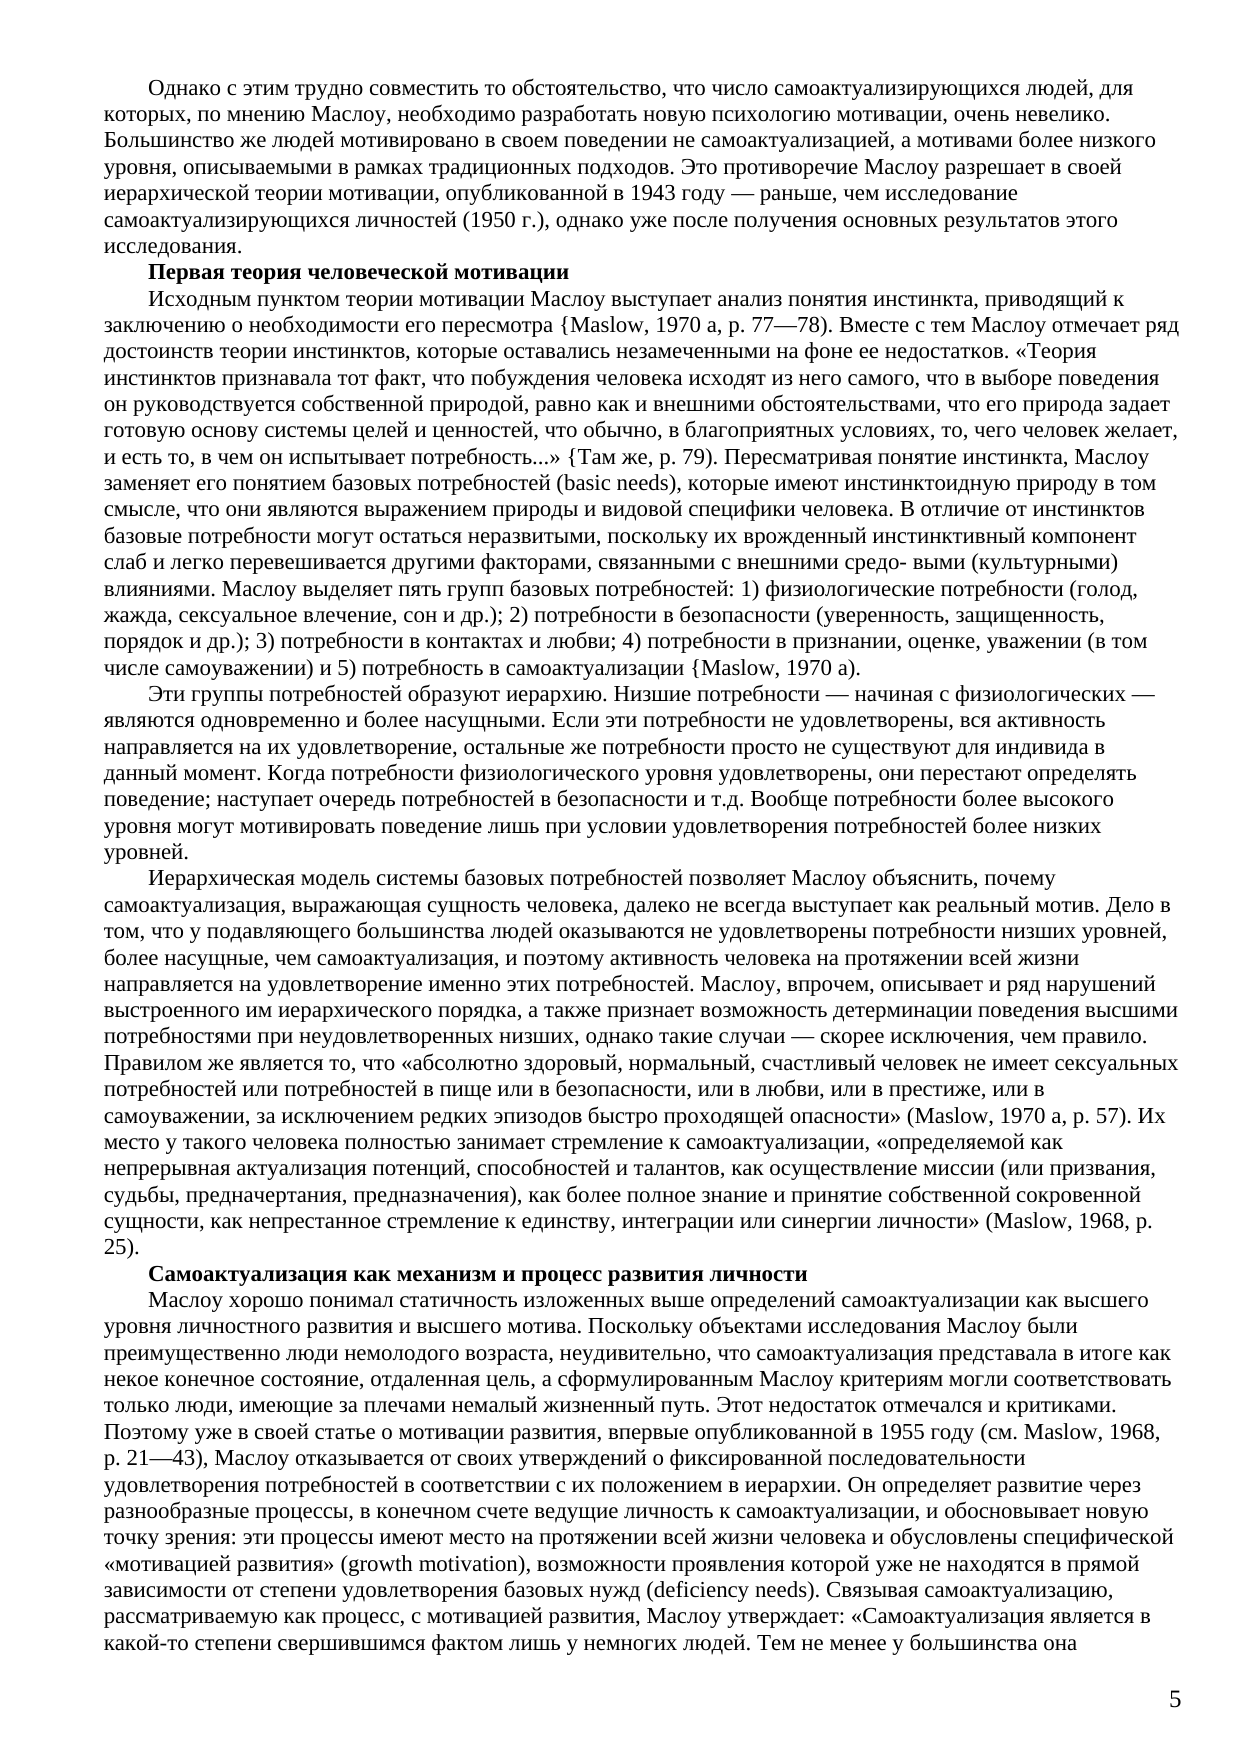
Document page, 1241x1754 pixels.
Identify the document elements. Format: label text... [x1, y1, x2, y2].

text Однако с этим трудно совместить то обстоятельство, что число самоактуализирующихся людей, для которых, по мнению Маслоу, необходимо разработать новую психологию мотивации, очень невелико. Большинство же людей мотивировано в своем поведении не самоактуализацией, а мотивами более низкого уровня, описываемыми в рамках традиционных подходов. Это противоречие Маслоу разрешает в своей иерархической теории мотивации, опубликованной в 1943 году — раньше, чем исследование самоактуализирующихся личностей (1950 г.), однако уже после получения основных результатов этого исследования. [103, 74, 1181, 258]
text Иерархическая модель системы базовых потребностей позволяет Маслоу объяснить, почему самоактуализация, выражающая сущность человека, далеко не всегда выступает как реальный мотив. Дело в том, что у подавляющего большинства людей оказываются не удовлетворены потребности низших уровней, более насущные, чем самоактуализация, и поэтому активность человека на протяжении всей жизни направляется на удовлетворение именно этих потребностей. Маслоу, впрочем, описывает и ряд нарушений выстроенного им иерархического порядка, а также признает возможность детерминации поведения высшими потребностями при неудовлетворенных низших, однако такие случаи — скорее исключения, чем правило. Правилом же является то, что «абсолютно здоровый, нормальный, счастливый человек не имеет сексуальных потребностей или потребностей в пище или в безопасности, или в любви, или в престиже, или в самоуважении, за исключением редких эпизодов быстро проходящей опасности» (Maslow, 1970 а, р. 57). Их место у такого человека полностью занимает стремление к самоактуализации, «определяемой как непрерывная актуализация потенций, способностей и талантов, как осуществление миссии (или призвания, судьбы, предначертания, предназначения), как более полное знание и принятие собственной сокровенной сущности, как непрестанное стремление к единству, интеграции или синергии личности» (Maslow, 1968, р. 25). [103, 864, 1181, 1260]
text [103, 1286, 1181, 1655]
text Исходным пунктом теории мотивации Маслоу выступает анализ понятия инстинкта, приводящий к заключению о необходимости его пересмотра {Maslow, 1970 а, р. 77—78). Вместе с тем Маслоу отмечает ряд достоинств теории инстинктов, которые оставались незамеченными на фоне ее недостатков. «Теория инстинктов признавала тот факт, что побуждения человека исходят из него самого, что в выборе поведения он руководствуется собственной природой, равно как и внешними обстоятельствами, что его природа задает готовую основу системы целей и ценностей, что обычно, в благоприятных условиях, то, чего человек желает, и есть то, в чем он испытывает потребность...» {Там же, р. 79). Пересматривая понятие инстинкта, Маслоу заменяет его понятием базовых потребностей (basic needs), которые имеют инстинктоидную природу в том смысле, что они являются выражением природы и видовой специфики человека. В отличие от инстинктов базовые потребности могут остаться неразвитыми, поскольку их врожденный инстинктивный компонент слаб и легко перевешивается другими факторами, связанными с внешними средо- выми (культурными) влияниями. Маслоу выделяет пять групп базовых потребностей: 1) физиологические потребности (голод, жажда, сексуальное влечение, сон и др.); 2) потребности в безопасности (уверенность, защищенность, порядок и др.); 3) потребности в контактах и любви; 4) потребности в признании, оценке, уважении (в том числе самоуважении) и 5) потребность в самоактуализации {Maslow, 1970 а). [103, 285, 1181, 680]
subtitle Первая теория человеческой мотивации [103, 258, 1181, 285]
subtitle Самоактуализация как механизм и процесс развития личности [103, 1260, 1181, 1286]
text Эти группы потребностей образуют иерархию. Низшие потребности — начиная с физиологических — являются одновременно и более насущными. Если эти потребности не удовлетворены, вся активность направляется на их удовлетворение, остальные же потребности просто не существуют для индивида в данный момент. Когда потребности физиологического уровня удовлетворены, они перестают определять поведение; наступает очередь потребностей в безопасности и т.д. Вообще потребности более высокого уровня могут мотивировать поведение лишь при условии удовлетворения потребностей более низких уровней. [103, 680, 1181, 864]
